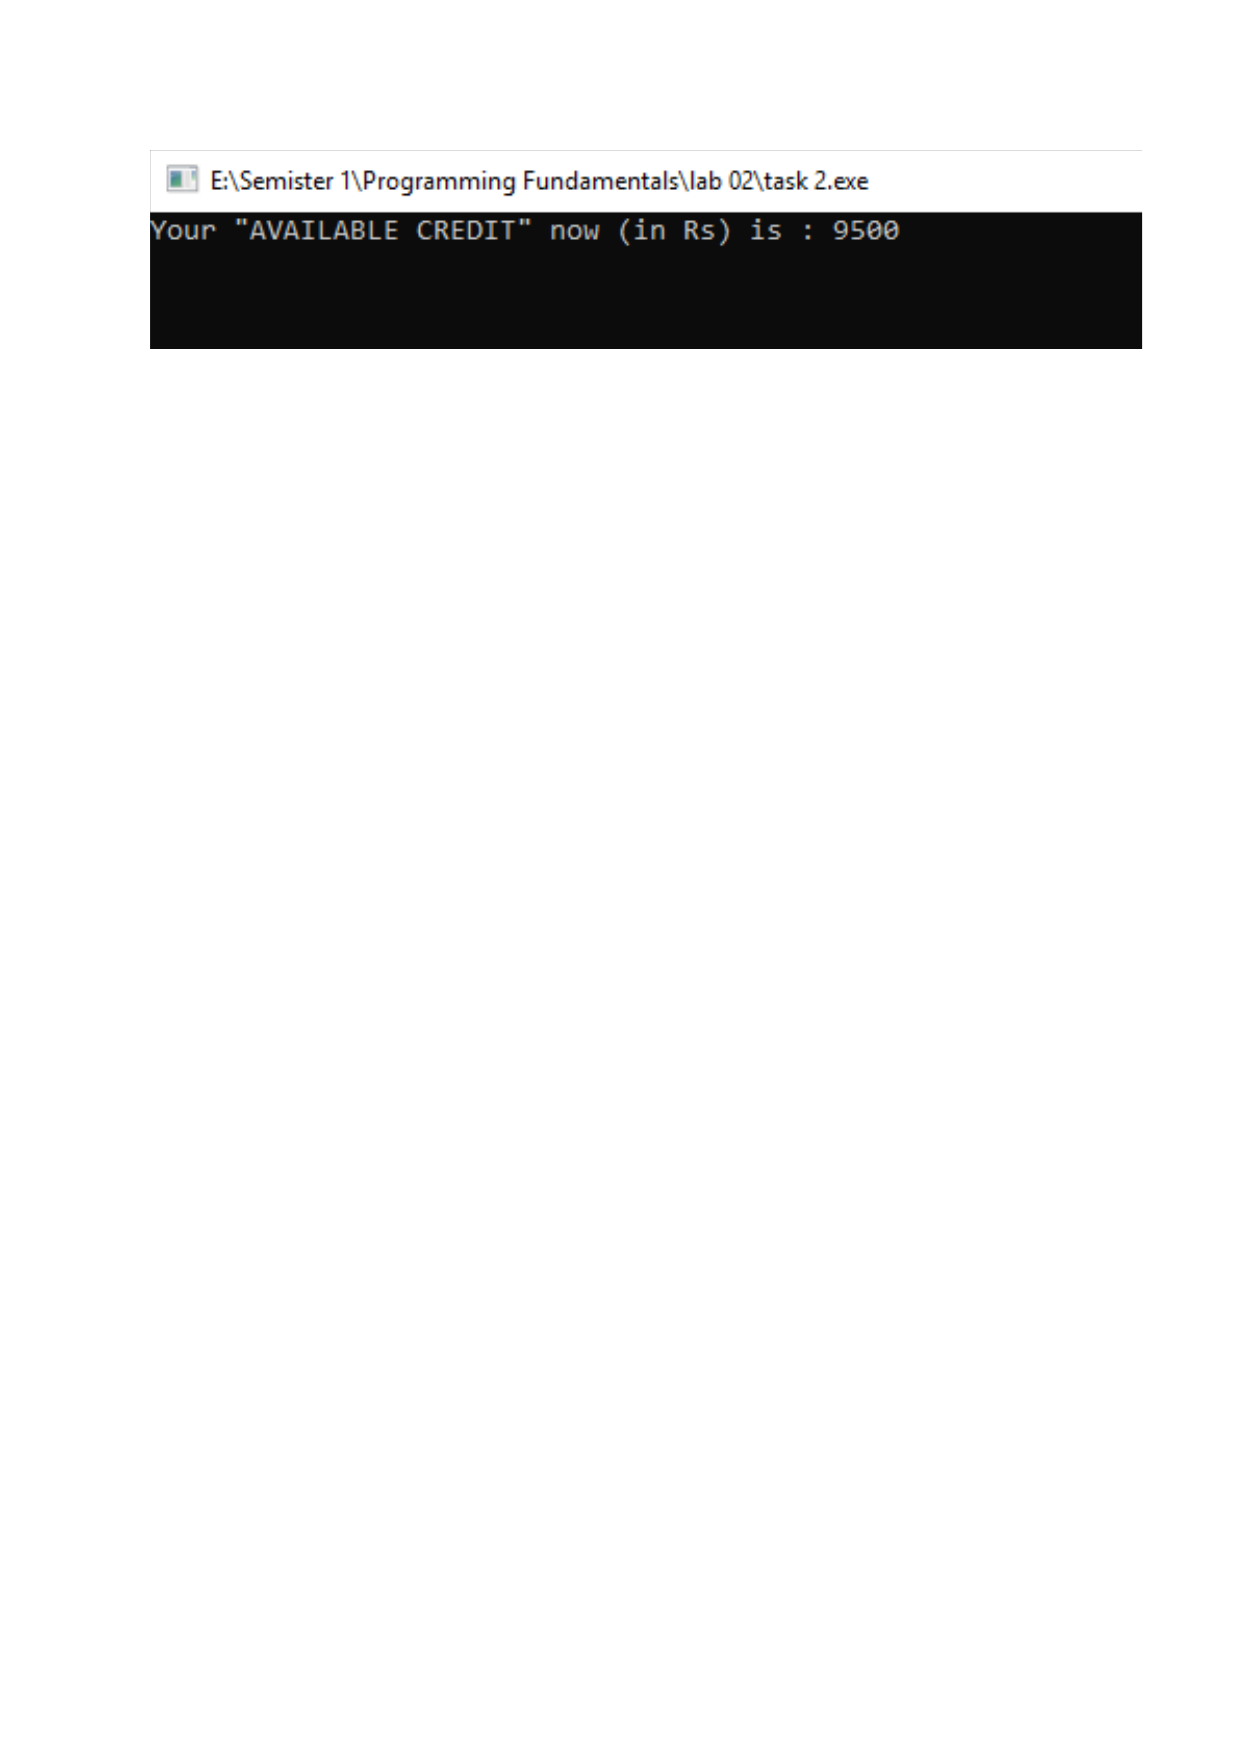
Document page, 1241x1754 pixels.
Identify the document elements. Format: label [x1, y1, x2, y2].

picture [150, 150, 1143, 349]
